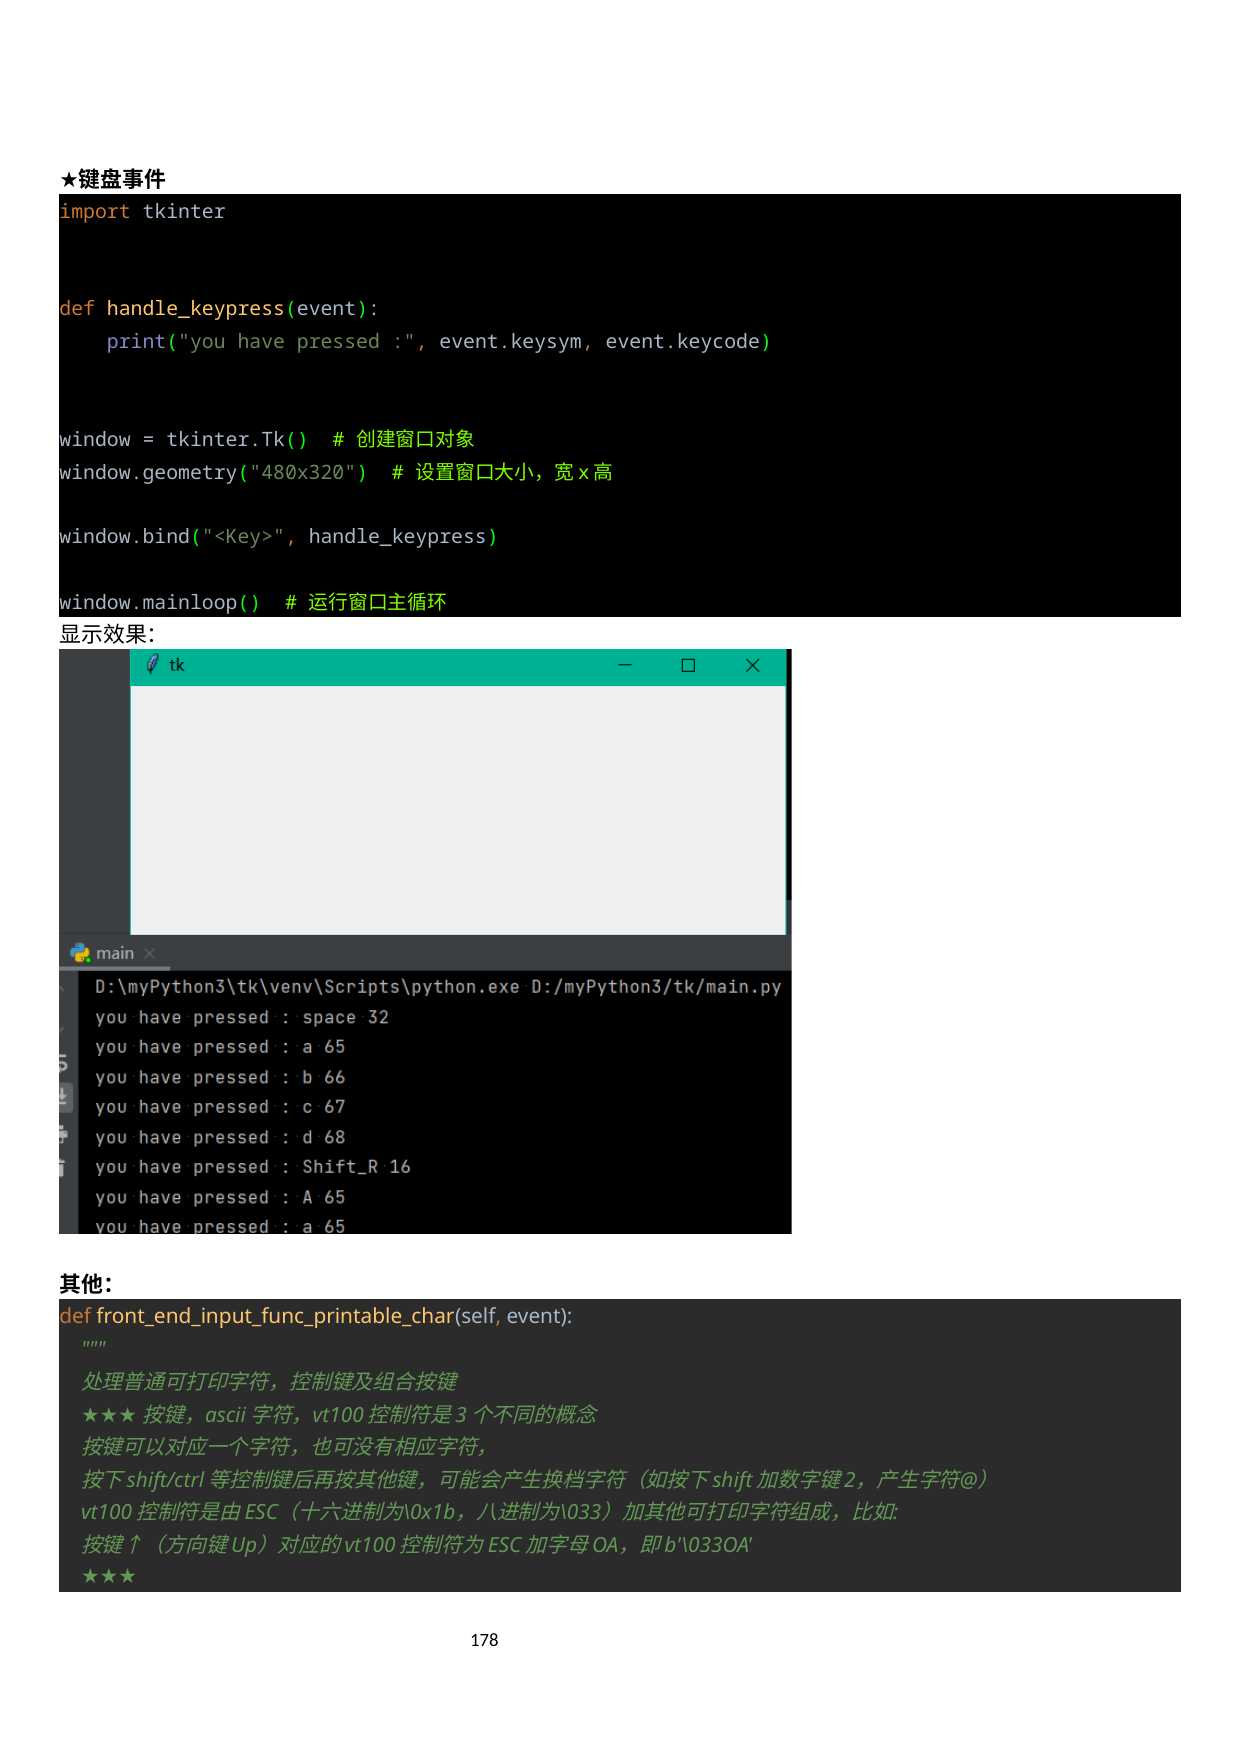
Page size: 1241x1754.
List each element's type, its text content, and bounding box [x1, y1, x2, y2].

text 其他： [59, 1267, 1181, 1299]
text 显示效果： [59, 617, 1181, 649]
text ★键盘事件 [59, 162, 1181, 194]
text import tkinter def handle_keypress(event): print("you have pressed :", event.keysym, event.keycode) window = tkinter.Tk() # 创建窗口对象 window.geometry("480x320") # 设置窗口大小，宽x高 window.bind("<Key>", handle_keypress) window.mainloop() # 运行窗口主循环 [59, 194, 1181, 617]
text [59, 1299, 1181, 1592]
picture [59, 649, 792, 1234]
